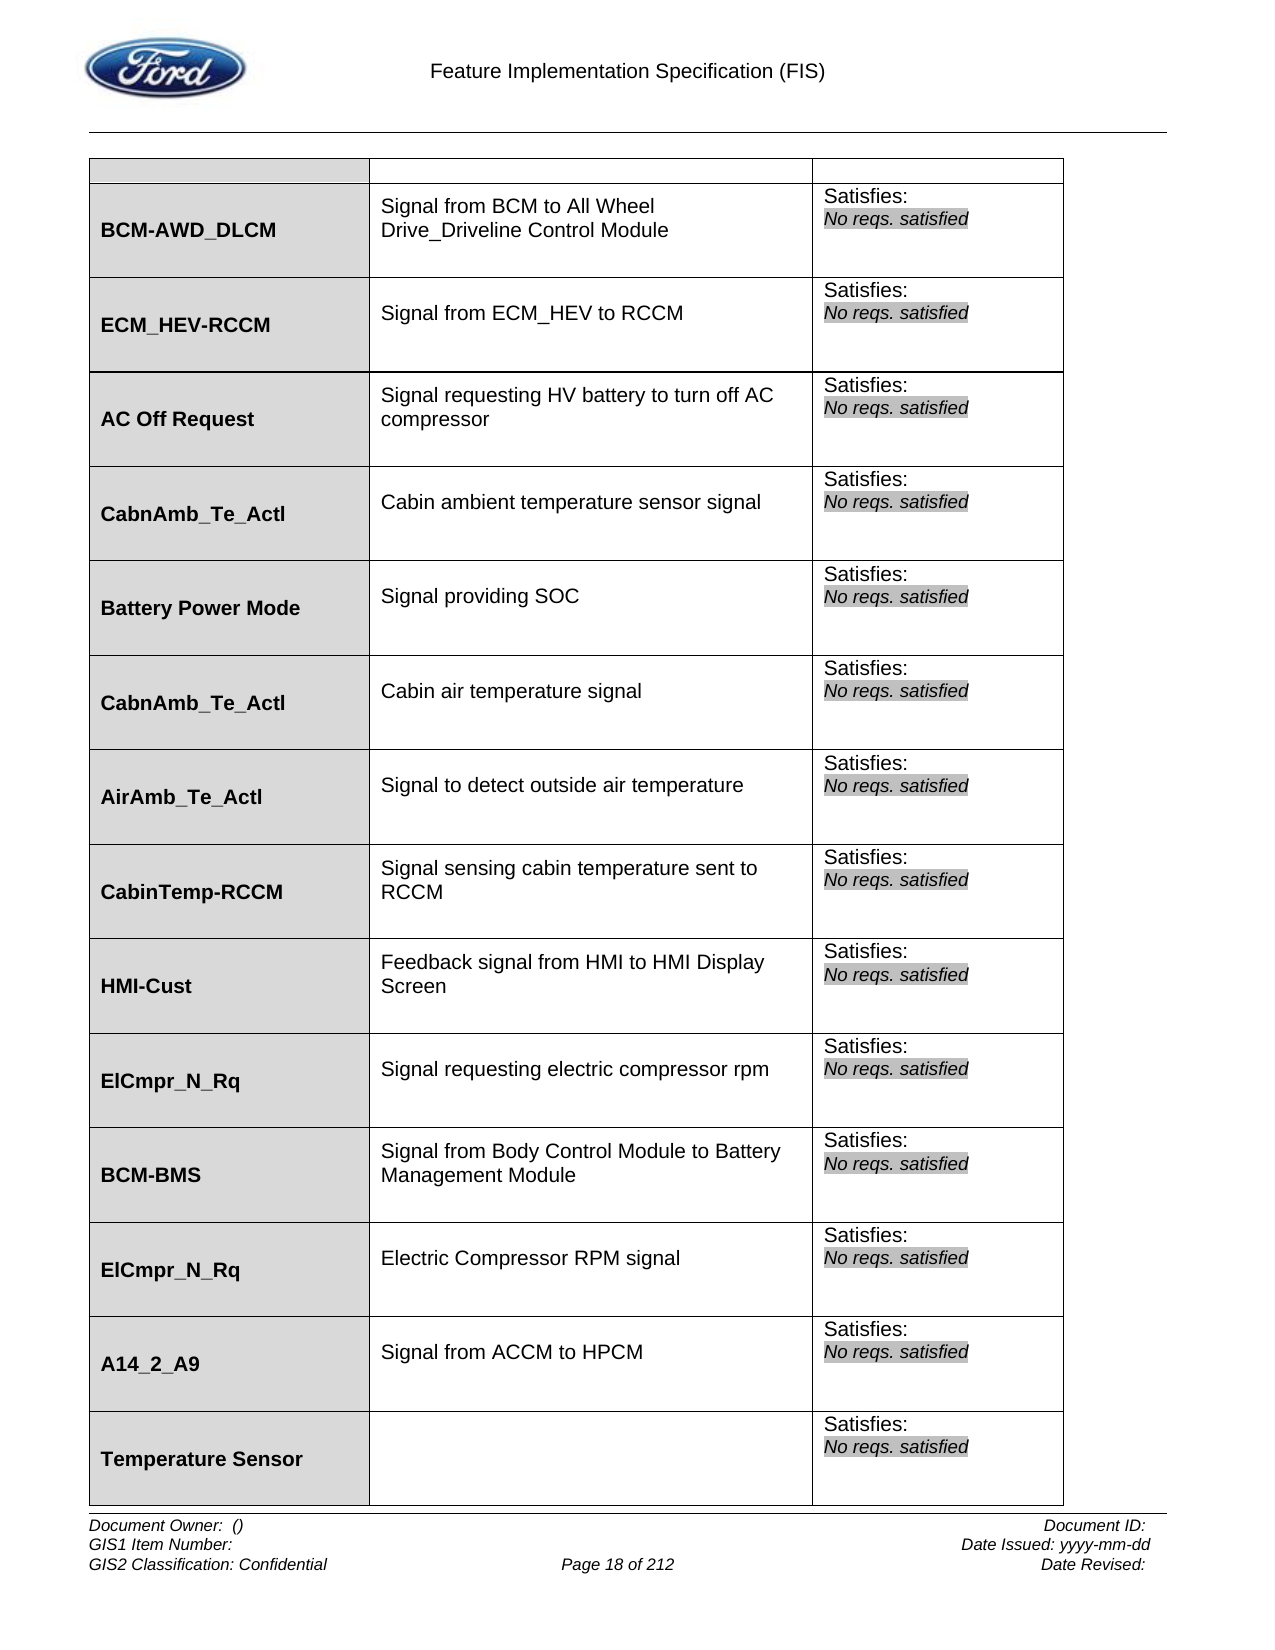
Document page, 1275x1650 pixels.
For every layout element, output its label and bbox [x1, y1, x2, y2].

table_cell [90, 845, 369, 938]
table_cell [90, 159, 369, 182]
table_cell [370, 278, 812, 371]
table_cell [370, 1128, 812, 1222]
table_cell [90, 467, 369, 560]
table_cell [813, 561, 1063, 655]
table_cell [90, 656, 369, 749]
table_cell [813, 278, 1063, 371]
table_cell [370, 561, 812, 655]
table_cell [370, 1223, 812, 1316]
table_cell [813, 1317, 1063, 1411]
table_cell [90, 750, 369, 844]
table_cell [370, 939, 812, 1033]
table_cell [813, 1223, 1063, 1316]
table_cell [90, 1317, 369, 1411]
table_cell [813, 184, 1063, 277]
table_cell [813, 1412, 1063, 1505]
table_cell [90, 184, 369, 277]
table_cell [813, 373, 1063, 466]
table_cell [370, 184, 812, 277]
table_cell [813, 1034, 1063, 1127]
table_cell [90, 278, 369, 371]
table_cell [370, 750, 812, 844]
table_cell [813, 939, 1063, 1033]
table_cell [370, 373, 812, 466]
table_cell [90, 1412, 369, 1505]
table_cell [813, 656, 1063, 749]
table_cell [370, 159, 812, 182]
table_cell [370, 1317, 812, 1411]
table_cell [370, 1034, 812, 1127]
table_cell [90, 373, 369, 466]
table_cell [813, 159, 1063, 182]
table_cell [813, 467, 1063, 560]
picture [65, 18, 266, 119]
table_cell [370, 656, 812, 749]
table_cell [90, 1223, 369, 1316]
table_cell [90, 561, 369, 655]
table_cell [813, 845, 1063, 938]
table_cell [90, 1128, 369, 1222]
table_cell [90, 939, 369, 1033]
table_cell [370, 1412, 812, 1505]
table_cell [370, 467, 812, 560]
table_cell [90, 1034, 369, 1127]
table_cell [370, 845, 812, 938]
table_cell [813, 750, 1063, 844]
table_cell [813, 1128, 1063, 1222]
